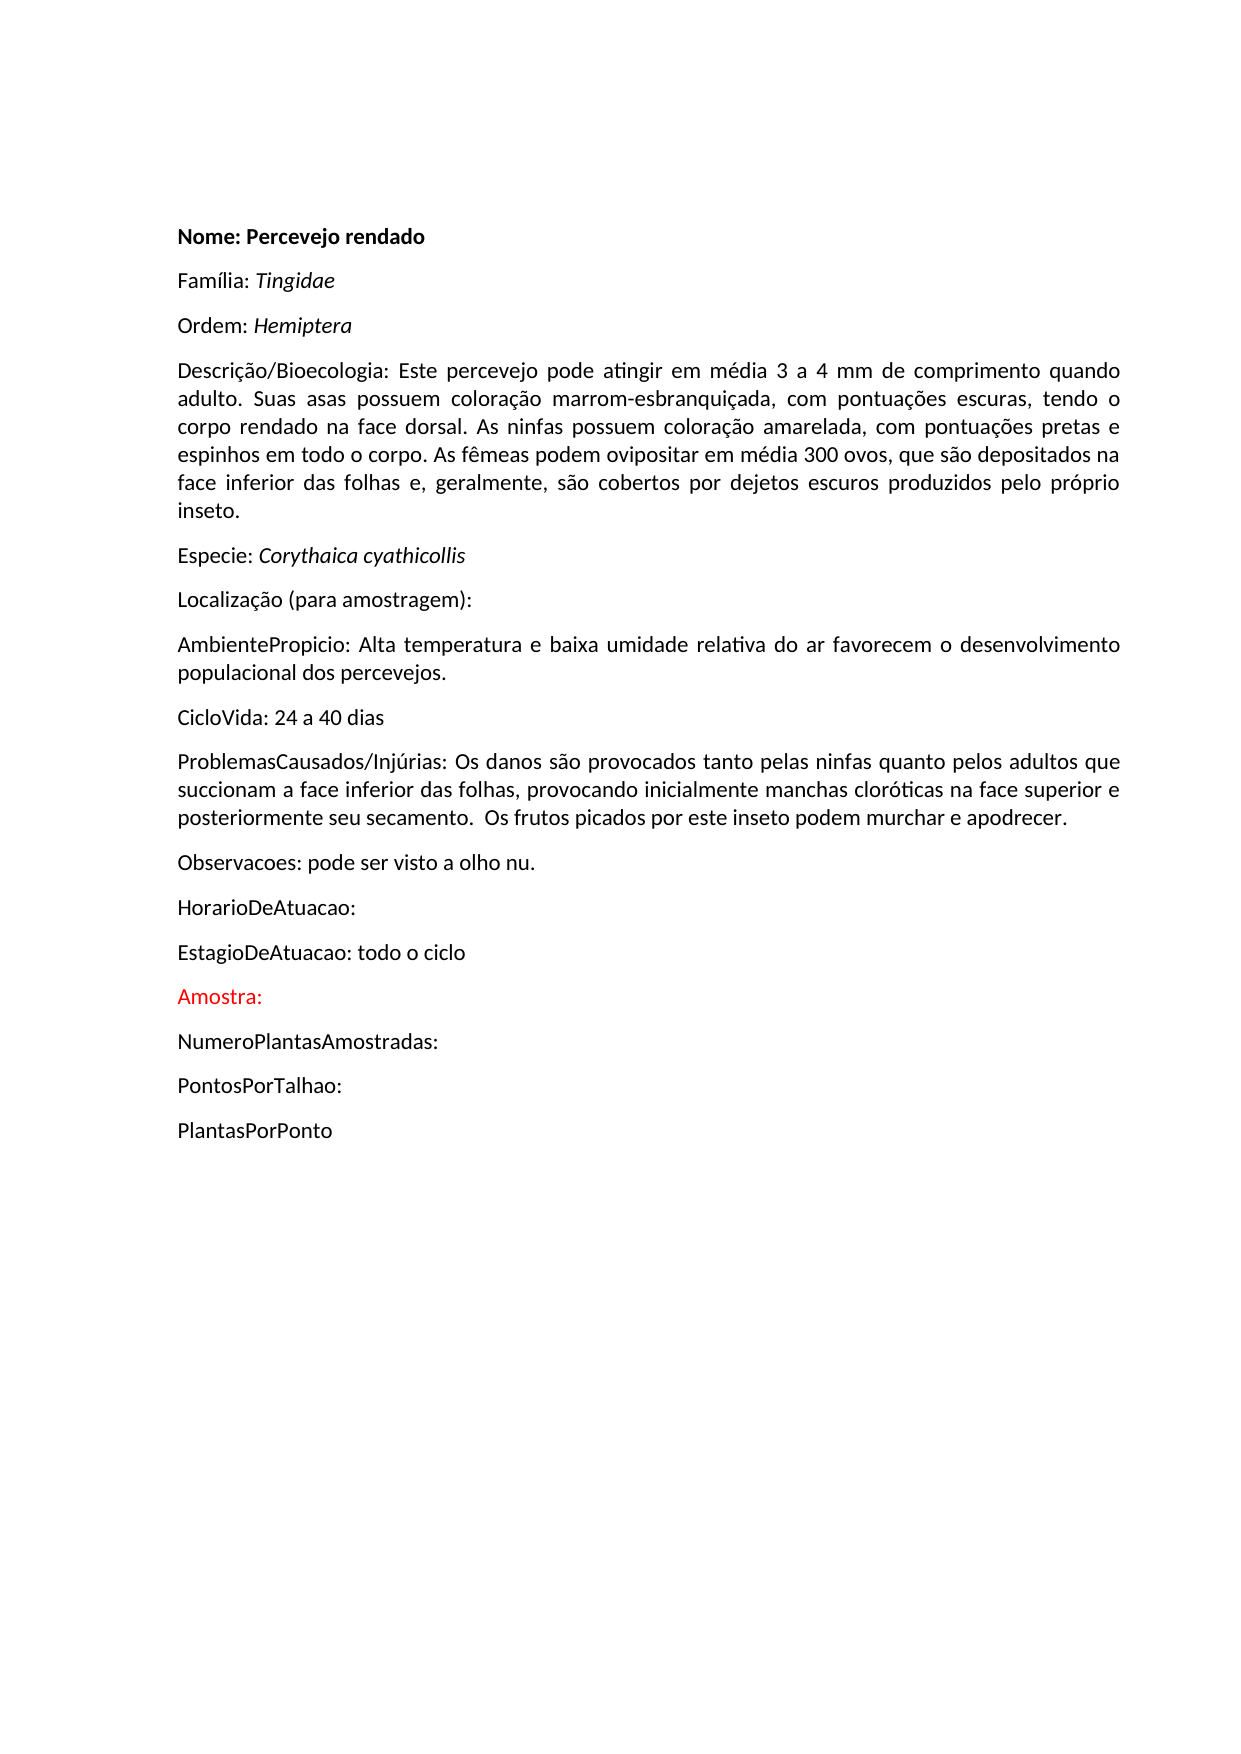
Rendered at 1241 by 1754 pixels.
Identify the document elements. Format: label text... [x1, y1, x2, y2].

text NumeroPlantasAmostradas: [177, 1027, 1122, 1055]
text HorarioDeAtuacao: [177, 893, 1122, 921]
text AmbientePropicio: Alta temperatura e baixa umidade relativa do ar favorecem o desenvolvimento populacional dos percevejos. [177, 630, 1122, 686]
text Especie: Corythaica cyathicollis [177, 541, 1122, 569]
text Família: Tingidae [177, 267, 1122, 294]
text PlantasPorPonto [177, 1116, 1122, 1144]
text Localização (para amostragem): [177, 585, 1122, 613]
text Ordem: Hemiptera [177, 311, 1122, 339]
text CicloVida: 24 a 40 dias [177, 703, 1122, 731]
text ProblemasCausados/Injúrias: Os danos são provocados tanto pelas ninfas quanto pelos adultos que succionam a face inferior das folhas, provocando inicialmente manchas cloróticas na face superior e posteriormente seu secamento. Os frutos picados por este inseto podem murchar e apodrecer. [177, 803, 1122, 832]
text EstagioDeAtuacao: todo o ciclo [177, 938, 1122, 966]
text Amostra: [177, 982, 1122, 1010]
text PontosPorTalhao: [177, 1072, 1122, 1100]
text Descrição/Bioecologia: Este percevejo pode atingir em média 3 a 4 mm de comprimento quando adulto. Suas asas possuem coloração marrom-esbranquiçada, com pontuações escuras, tendo o corpo rendado na face dorsal. As ninfas possuem coloração amarelada, com pontuações pretas e espinhos em todo o corpo. As fêmeas podem ovipositar em média 300 ovos, que são depositados na face inferior das folhas e, geralmente, são cobertos por dejetos escuros produzidos pelo próprio inseto. [177, 356, 1122, 524]
text Nome: Percevejo rendado [177, 222, 1122, 250]
text Observacoes: pode ser visto a olho nu. [177, 848, 1122, 876]
text ProblemasCausados/Injúrias: Os danos são provocados tanto pelas ninfas quanto pelos adultos que succionam a face inferior das folhas, provocando inicialmente manchas cloróticas na face superior e posteriormente seu secamento. Os frutos picados por este inseto podem murchar e apodrecer. [177, 747, 1122, 776]
